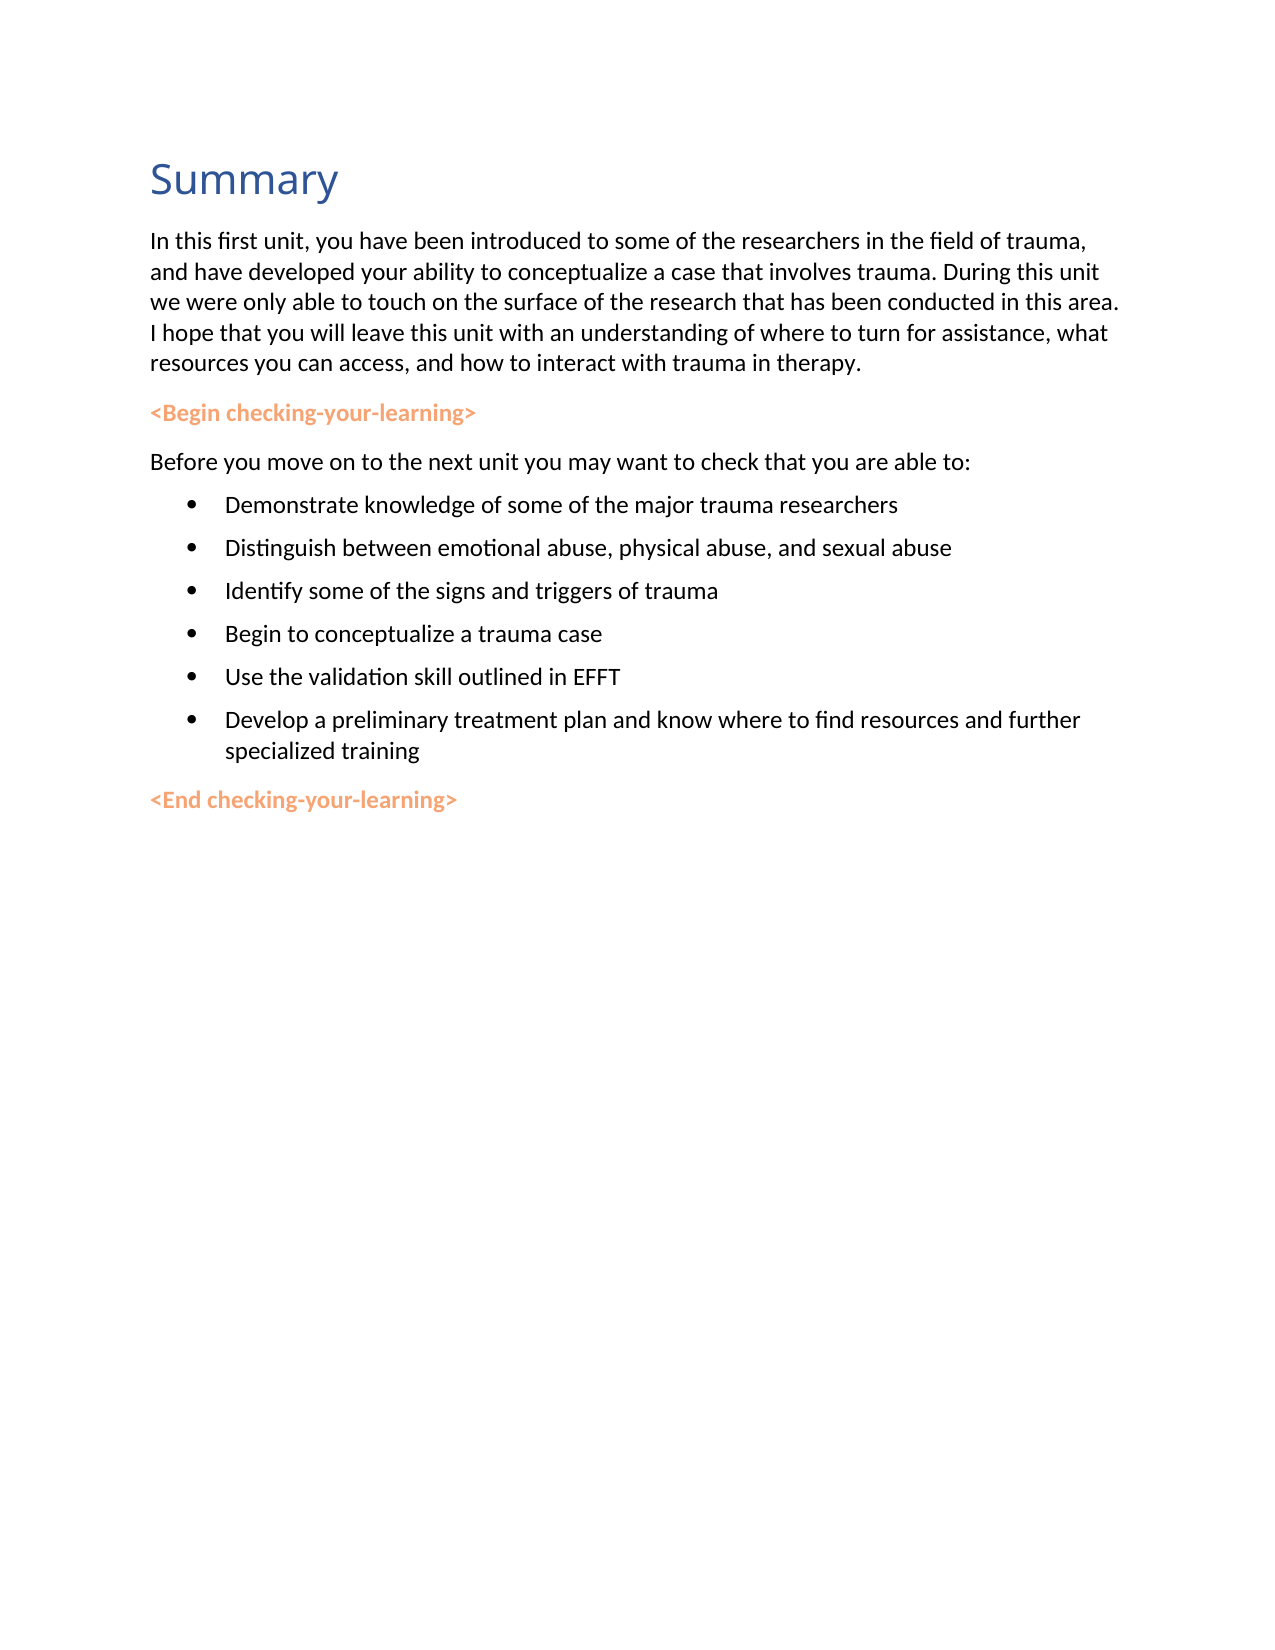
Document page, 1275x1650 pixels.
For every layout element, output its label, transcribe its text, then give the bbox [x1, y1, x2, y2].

text <Begin checking-your-learning> [150, 397, 1125, 427]
subtitle Summary [150, 150, 1125, 207]
list Begin to conceptualize a trauma case [187, 618, 1125, 649]
text In this first unit, you have been introduced to some of the researchers in the field of trauma, and have developed your ability to conceptualize a case that involves trauma. During this unit we were only able to touch on the surface of the research that has been conducted in this area. I hope that you will leave this unit with an understanding of where to turn for assistance, what resources you can access, and how to interact with trauma in therapy. [150, 226, 1125, 378]
list Identify some of the signs and triggers of trauma [187, 575, 1125, 606]
list Develop a preliminary treatment plan and know where to find resources and further specialized training [187, 704, 1125, 765]
list Use the validation skill outlined in EFFT [187, 661, 1125, 692]
list Demonstrate knowledge of some of the major trauma researchers [187, 489, 1125, 520]
text Before you move on to the next unit you may want to check that you are able to: [150, 446, 1125, 477]
text <End checking-your-learning> [150, 784, 1125, 814]
list Distinguish between emotional abuse, physical abuse, and sexual abuse [187, 532, 1125, 563]
